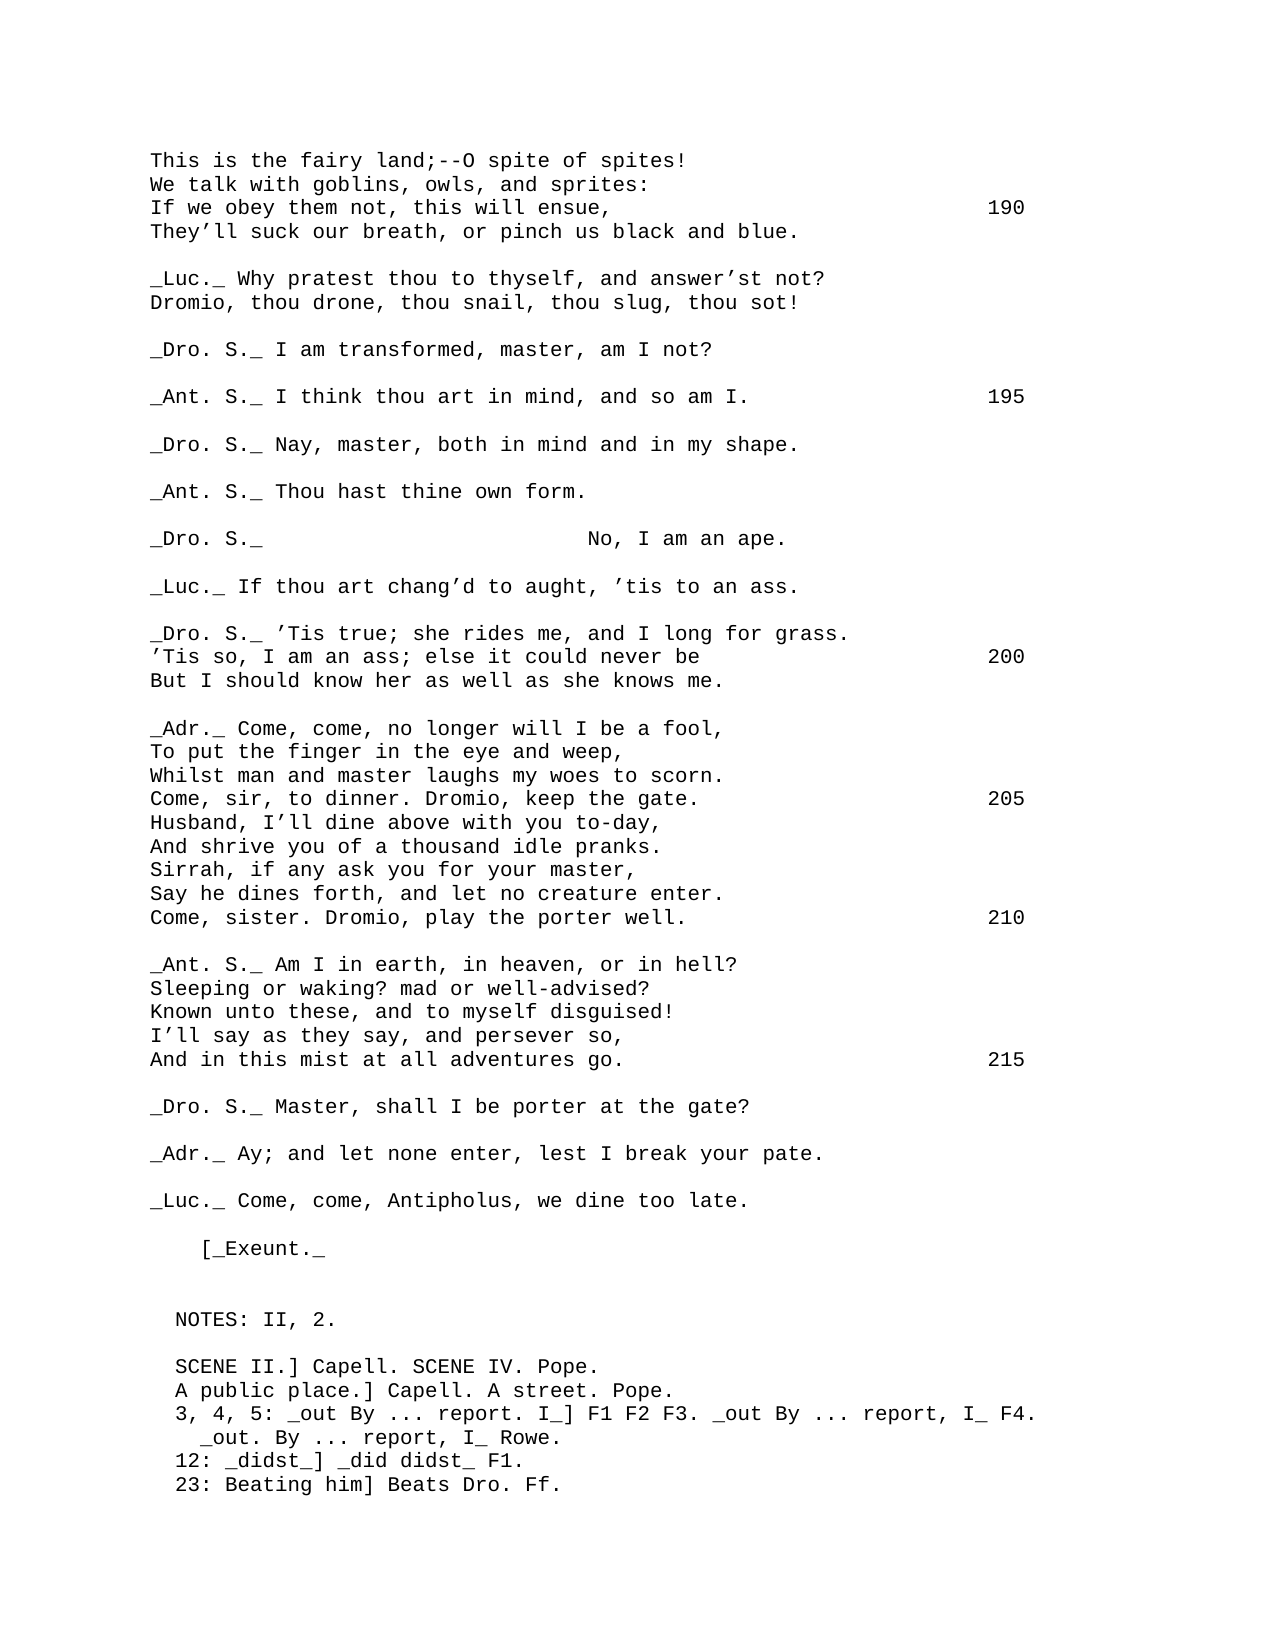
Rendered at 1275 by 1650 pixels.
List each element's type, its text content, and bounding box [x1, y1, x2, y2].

text And in this mist at all adventures go. 215 [150, 1048, 1125, 1072]
text Husband, I’ll dine above with you to-day, [150, 812, 1125, 836]
text _Luc._ Why pratest thou to thyself, and answer’st not? [150, 268, 1125, 292]
text _Dro. S._ Nay, master, both in mind and in my shape. [150, 434, 1125, 457]
text SCENE II.] Capell. SCENE IV. Pope. [150, 1356, 1125, 1379]
text NOTES: II, 2. [150, 1309, 1125, 1332]
text _Dro. S._ Master, shall I be porter at the gate? [150, 1096, 1125, 1119]
text _Adr._ Come, come, no longer will I be a fool, [150, 717, 1125, 741]
text _Ant. S._ I think thou art in mind, and so am I. 195 [150, 386, 1125, 410]
text _out. By ... report, I_ Rowe. [150, 1427, 1125, 1451]
text To put the finger in the eye and weep, [150, 741, 1125, 765]
text _Adr._ Ay; and let none enter, lest I break your pate. [150, 1143, 1125, 1167]
text They’ll suck our breath, or pinch us black and blue. [150, 221, 1125, 244]
text _Ant. S._ Thou hast thine own form. [150, 481, 1125, 505]
text Dromio, thou drone, thou snail, thou slug, thou sot! [150, 292, 1125, 316]
text Sleeping or waking? mad or well-advised? [150, 978, 1125, 1001]
text This is the fairy land;--O spite of spites! [150, 150, 1125, 174]
text Come, sister. Dromio, play the porter well. 210 [150, 907, 1125, 930]
text And shrive you of a thousand idle pranks. [150, 836, 1125, 859]
text I’ll say as they say, and persever so, [150, 1025, 1125, 1048]
text We talk with goblins, owls, and sprites: [150, 174, 1125, 197]
text If we obey them not, this will ensue, 190 [150, 197, 1125, 221]
text But I should know her as well as she knows me. [150, 670, 1125, 694]
text Sirrah, if any ask you for your master, [150, 859, 1125, 883]
text Whilst man and master laughs my woes to scorn. [150, 765, 1125, 788]
text [_Exeunt._ [150, 1238, 1125, 1261]
text _Ant. S._ Am I in earth, in heaven, or in hell? [150, 954, 1125, 978]
text Come, sir, to dinner. Dromio, keep the gate. 205 [150, 788, 1125, 812]
text _Luc._ Come, come, Antipholus, we dine too late. [150, 1190, 1125, 1214]
text 12: _didst_] _did didst_ F1. [150, 1451, 1125, 1474]
text 3, 4, 5: _out By ... report. I_] F1 F2 F3. _out By ... report, I_ F4. [150, 1403, 1125, 1427]
text Known unto these, and to myself disguised! [150, 1001, 1125, 1025]
text _Dro. S._ ’Tis true; she rides me, and I long for grass. [150, 623, 1125, 647]
text Say he dines forth, and let no creature enter. [150, 883, 1125, 907]
text ’Tis so, I am an ass; else it could never be 200 [150, 647, 1125, 670]
text 23: Beating him] Beats Dro. Ff. [150, 1474, 1125, 1498]
text A public place.] Capell. A street. Pope. [150, 1379, 1125, 1403]
text _Dro. S._ No, I am an ape. [150, 528, 1125, 552]
text _Luc._ If thou art chang’d to aught, ’tis to an ass. [150, 576, 1125, 599]
text _Dro. S._ I am transformed, master, am I not? [150, 339, 1125, 363]
